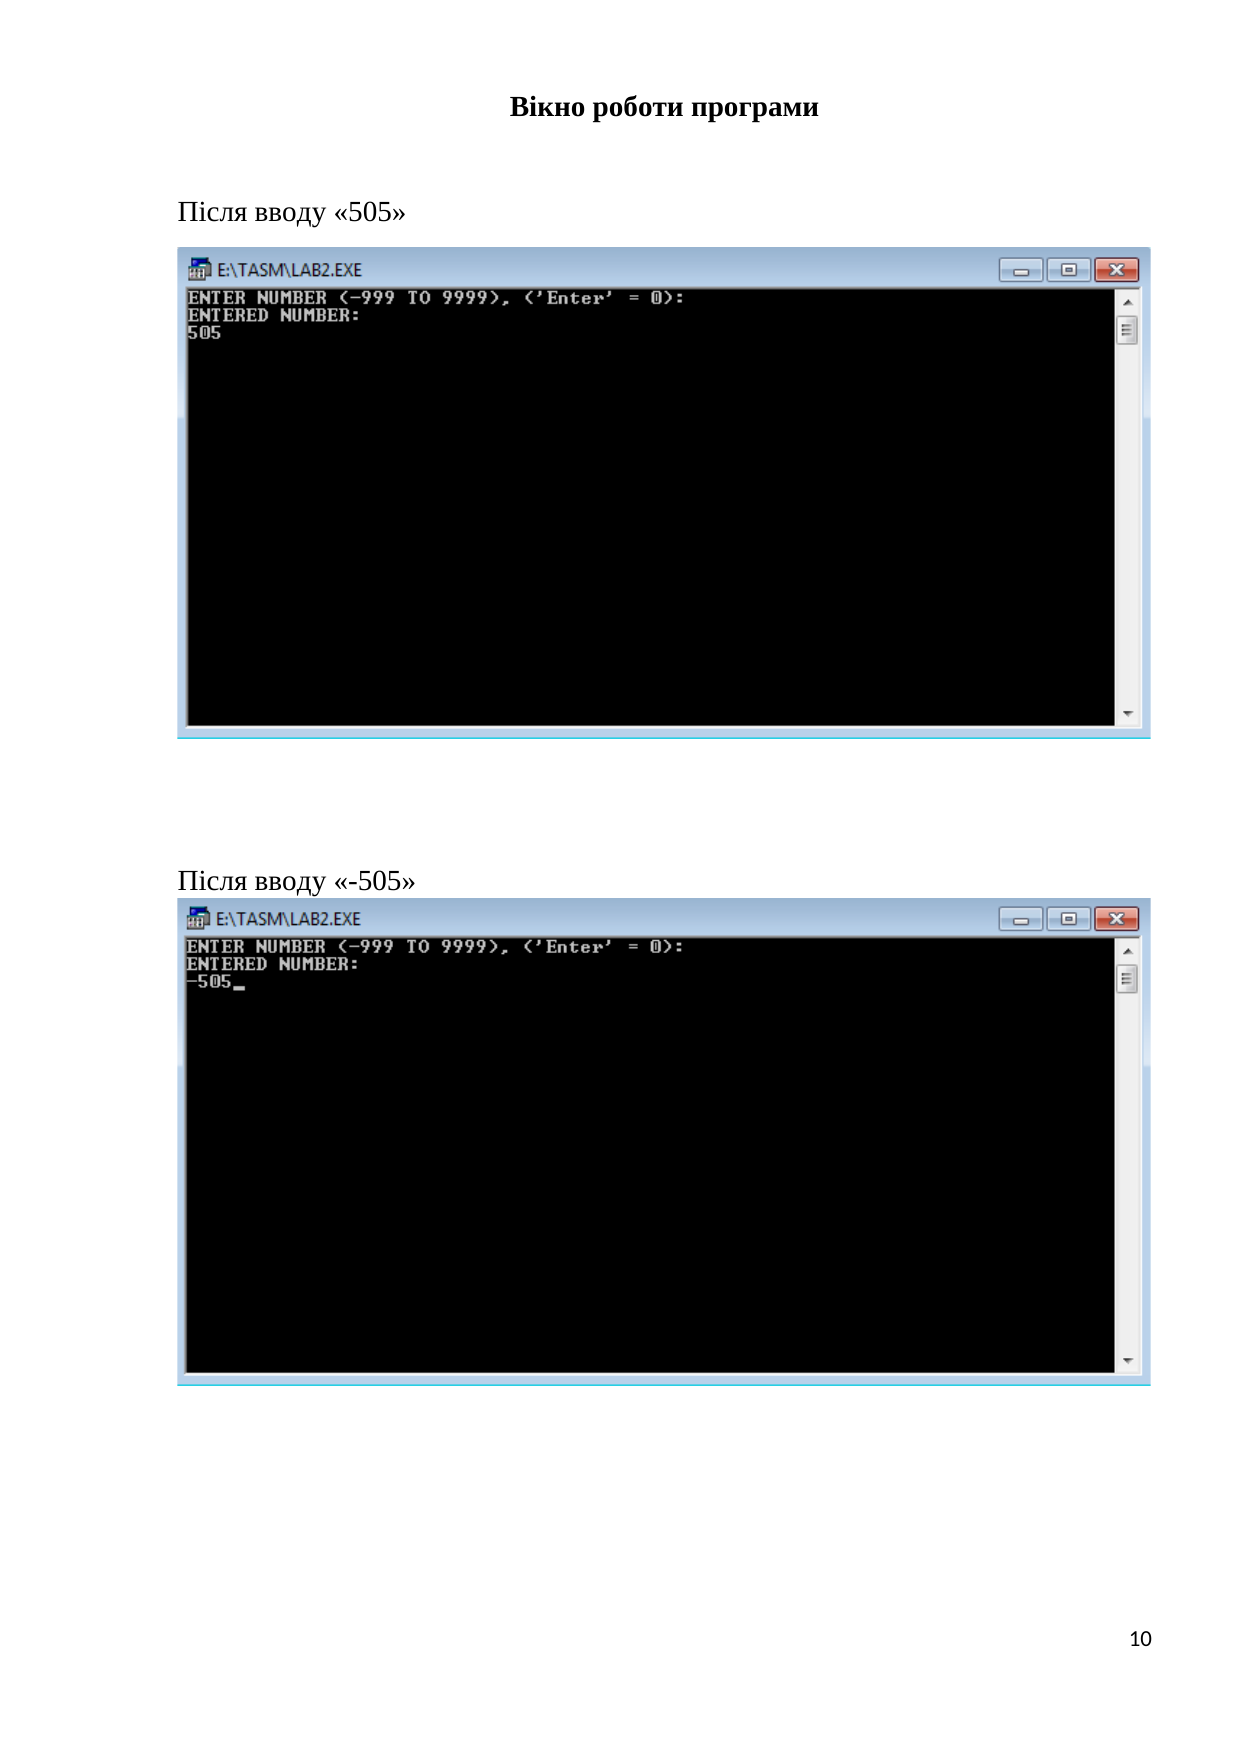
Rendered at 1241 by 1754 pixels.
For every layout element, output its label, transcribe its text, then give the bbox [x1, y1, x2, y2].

picture [177, 898, 1151, 1386]
text Вікно роботи програми [177, 89, 1152, 122]
text Після вводу «505» [177, 194, 1152, 228]
picture [177, 247, 1151, 739]
